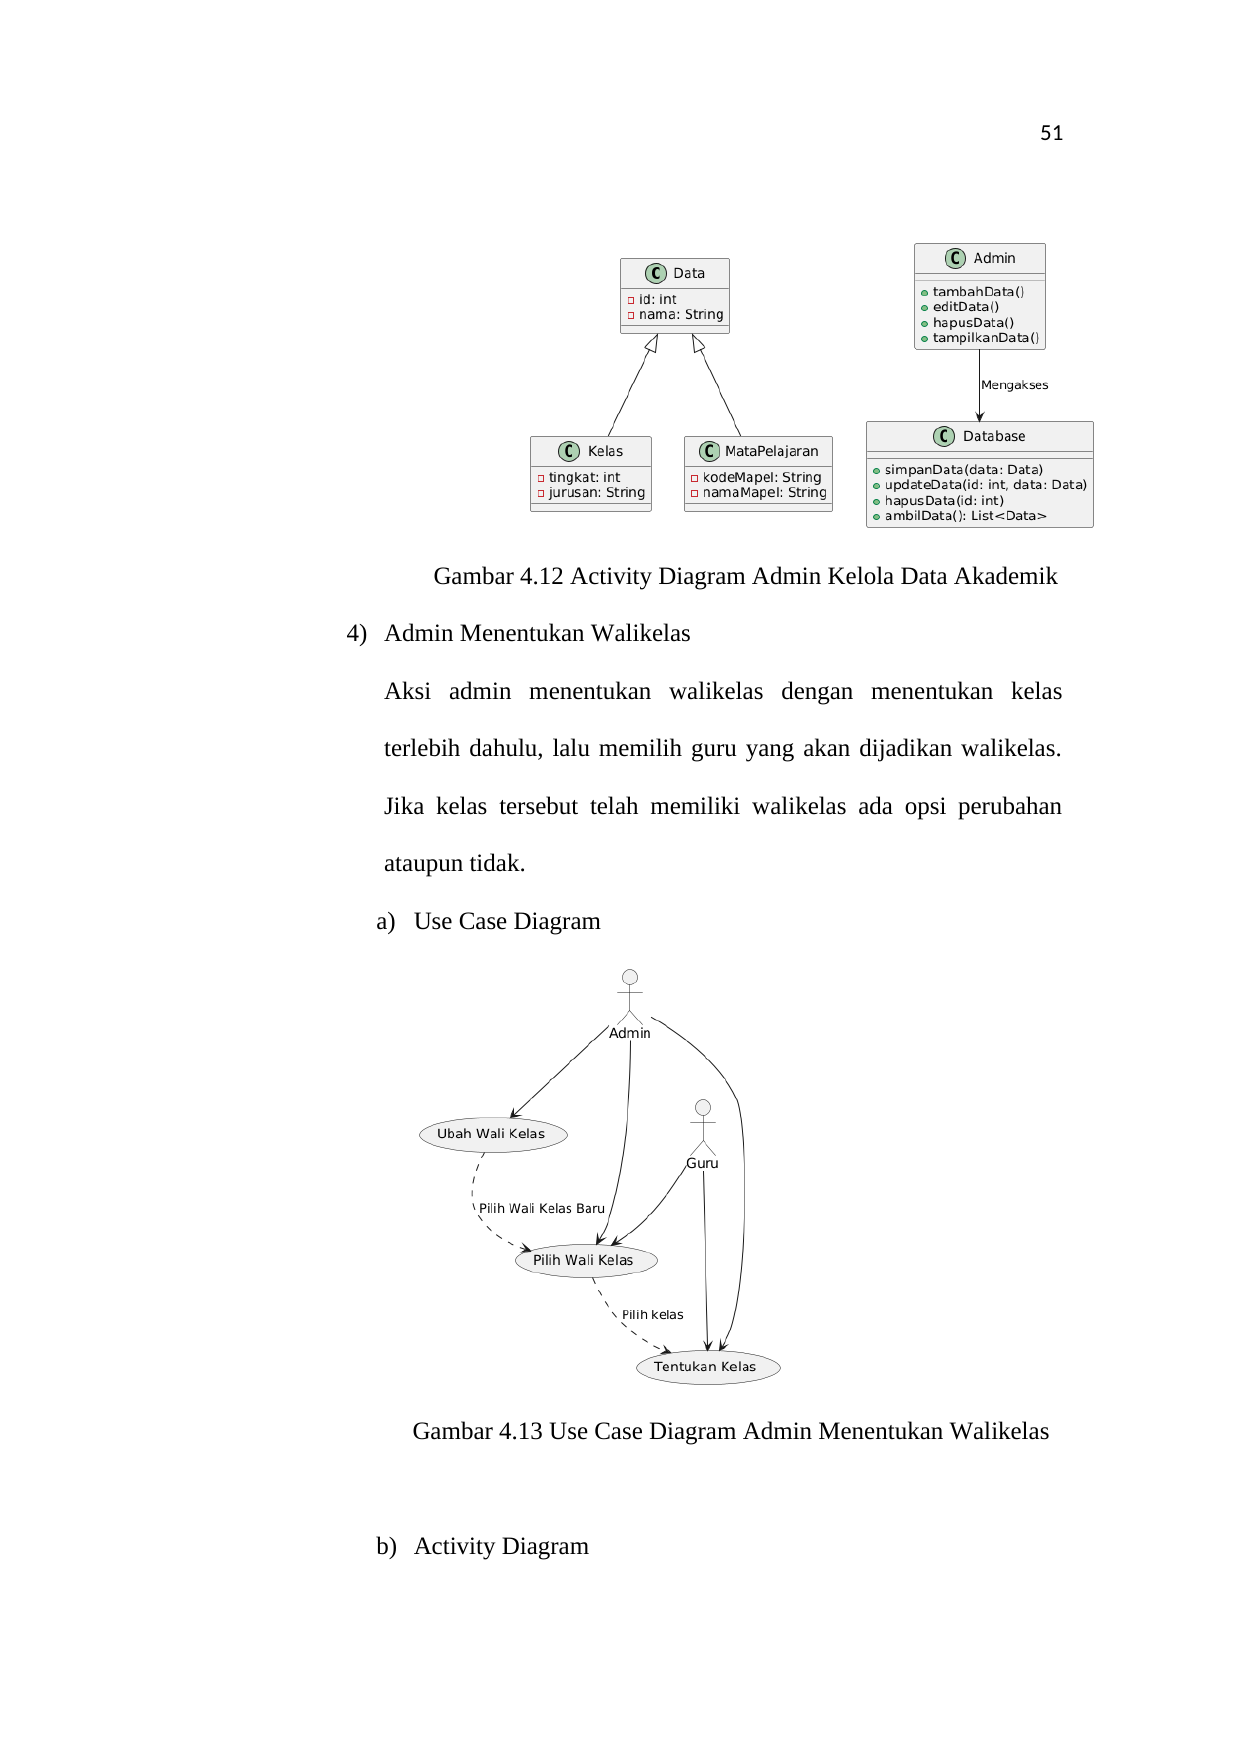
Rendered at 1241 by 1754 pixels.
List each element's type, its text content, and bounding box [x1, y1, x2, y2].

list Aksi admin menentukan walikelas dengan menentukan kelas terlebih dahulu, lalu memilih guru yang akan dijadikan walikelas. Jika kelas tersebut telah memiliki walikelas ada opsi perubahan ataupun tidak. [384, 676, 1063, 877]
picture [523, 236, 1098, 532]
picture [413, 963, 784, 1388]
text Gambar 4.12 Activity Diagram Admin Kelola Data Akademik [428, 561, 1063, 589]
list Use Case Diagram [376, 906, 1063, 934]
text Gambar 4.13 Use Case Diagram Admin Menentukan Walikelas [399, 1416, 1063, 1445]
list Activity Diagram [376, 1531, 1063, 1560]
list Admin Menentukan Walikelas [346, 618, 1063, 647]
